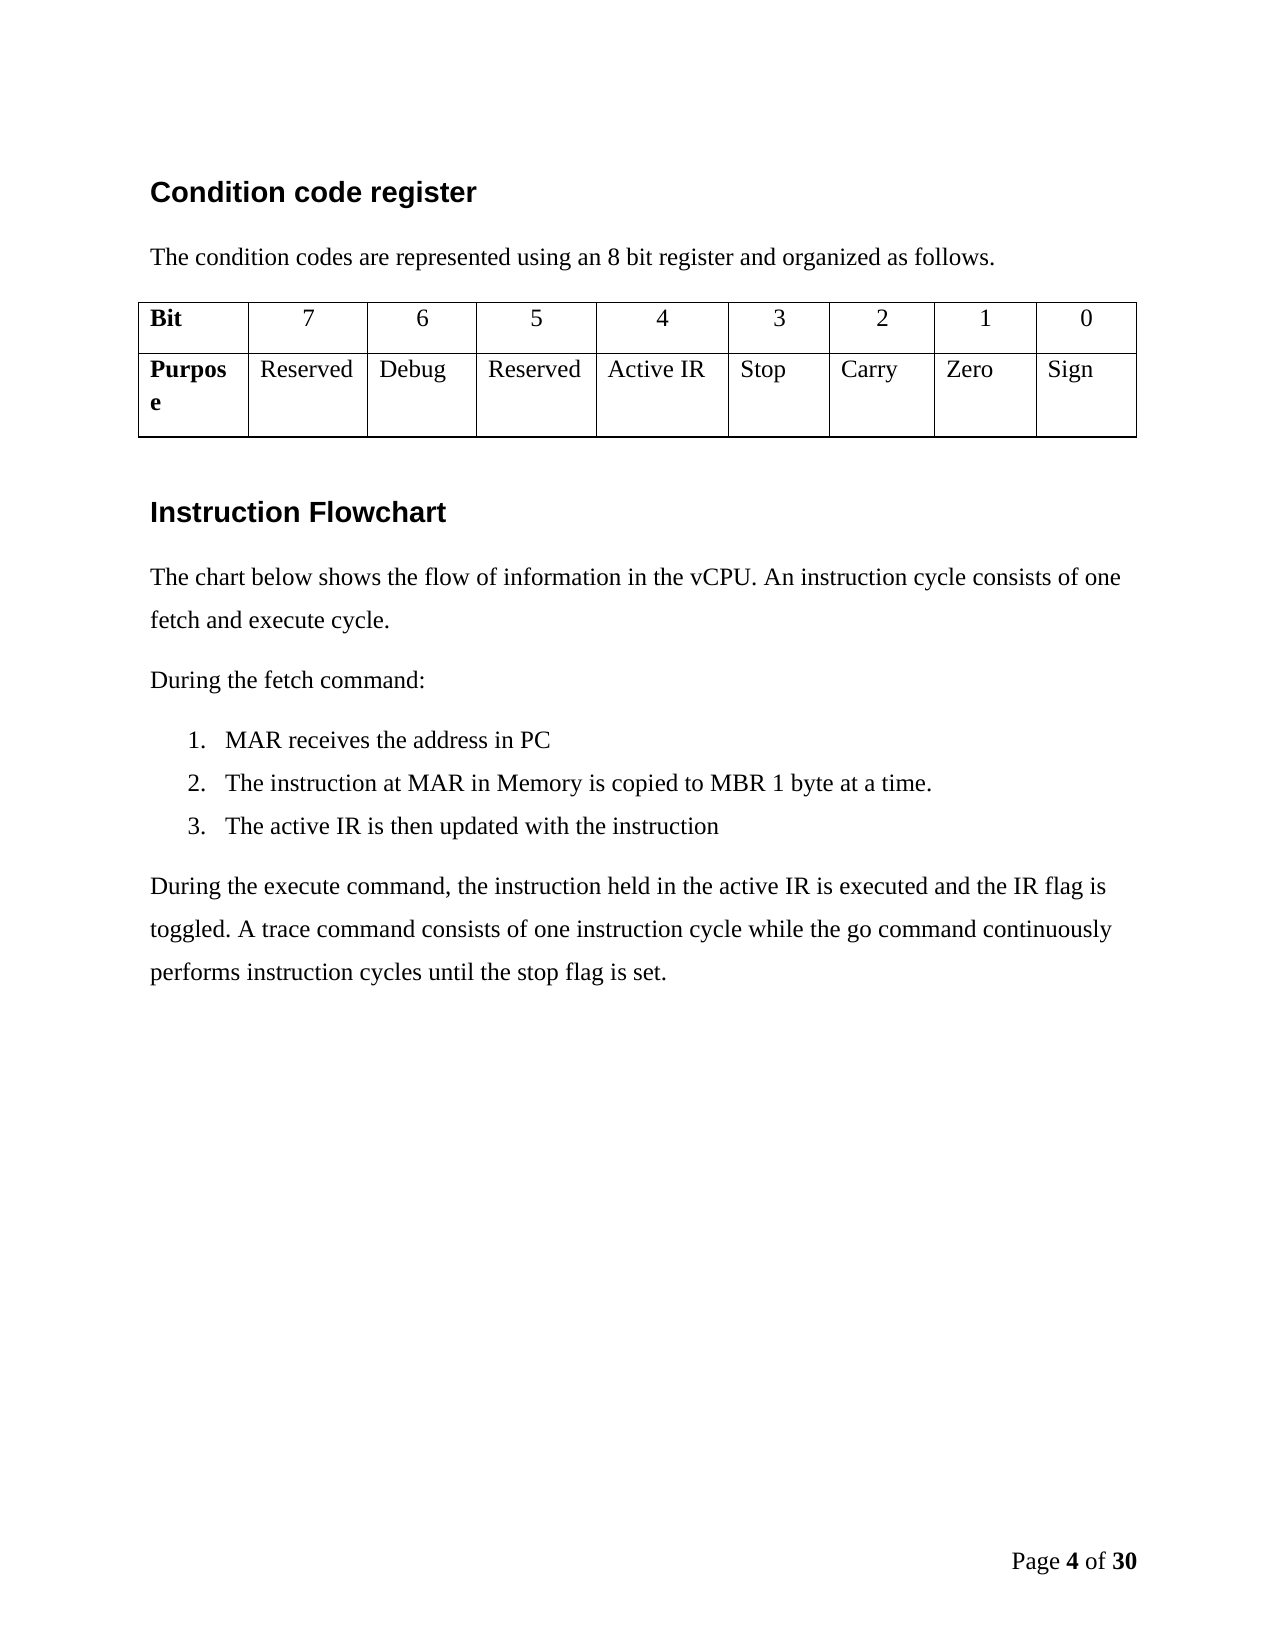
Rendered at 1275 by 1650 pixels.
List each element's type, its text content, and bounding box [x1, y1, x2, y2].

table_header 5 [477, 303, 596, 353]
text During the fetch command: [150, 665, 1137, 694]
table_header 1 [935, 303, 1036, 353]
table_header 0 [1037, 303, 1136, 353]
table_cell Carry [830, 354, 934, 436]
table_cell Stop [729, 354, 829, 436]
table_cell Sign [1037, 354, 1136, 436]
table_header 6 [368, 303, 476, 353]
table_header 2 [830, 303, 934, 353]
text The chart below shows the flow of information in the vCPU. An instruction cycle consists of one fetch and execute cycle. [150, 562, 1137, 634]
table_header 7 [249, 303, 367, 353]
list The instruction at MAR in Memory is copied to MBR 1 byte at a time. [187, 768, 1137, 797]
table_cell Purpose [139, 354, 248, 436]
table_cell Zero [935, 354, 1036, 436]
subtitle Condition code register [150, 175, 1137, 208]
text The condition codes are represented using an 8 bit register and organized as follows. [150, 242, 1137, 271]
text During the execute command, the instruction held in the active IR is executed and the IR flag is toggled. A trace command consists of one instruction cycle while the go command continuously performs instruction cycles until the stop flag is set. [150, 871, 1137, 986]
table_cell Active IR [597, 354, 728, 436]
table_header 3 [729, 303, 829, 353]
subtitle Instruction Flowchart [150, 495, 1137, 529]
table_header 4 [597, 303, 728, 353]
table_cell Reserved [249, 354, 367, 436]
table_cell Reserved [477, 354, 596, 436]
table_header Bit [139, 303, 248, 353]
list The active IR is then updated with the instruction [187, 811, 1137, 840]
list MAR receives the address in PC [187, 725, 1137, 754]
table_cell Debug [368, 354, 476, 436]
